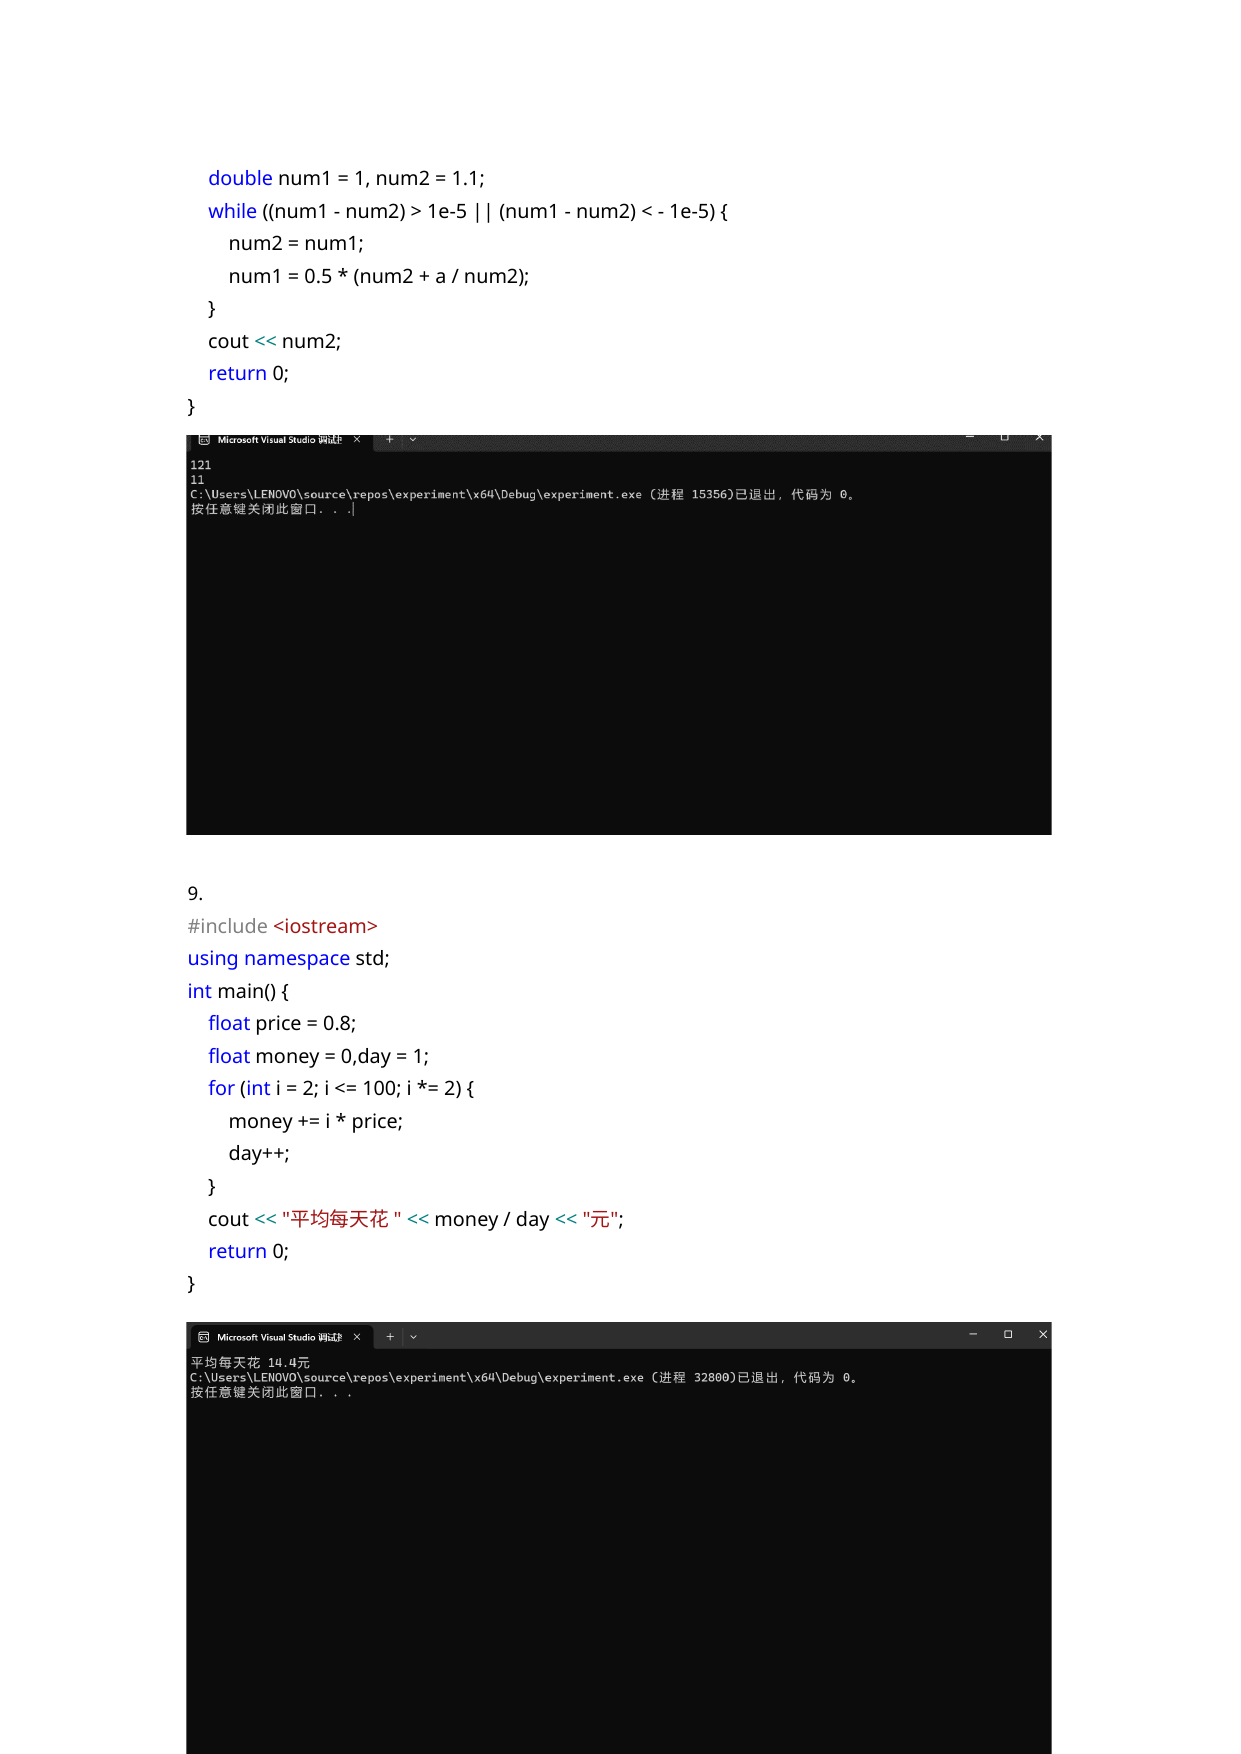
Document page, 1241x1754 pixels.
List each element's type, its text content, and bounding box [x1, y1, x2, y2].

text while ((num1 - num2) > 1e-5 || (num1 - num2) < - 1e-5) { [187, 194, 1053, 227]
text 9. [187, 877, 1053, 909]
text #include <iostream> [187, 909, 1053, 942]
text return 0; [187, 1234, 1053, 1267]
text cout << "平均每天花 " << money / day << "元"; [187, 1202, 1053, 1234]
text } [187, 1169, 1053, 1202]
text } [187, 389, 1053, 422]
text day++; [187, 1137, 1053, 1169]
text num1 = 0.5 * (num2 + a / num2); [187, 259, 1053, 292]
text return 0; [187, 357, 1053, 389]
picture [186, 435, 1052, 835]
text num2 = num1; [187, 227, 1053, 259]
text using namespace std; [187, 942, 1053, 974]
text double num1 = 1, num2 = 1.1; [187, 162, 1053, 194]
picture [186, 1322, 1052, 1754]
text } [187, 1267, 1053, 1299]
text float money = 0,day = 1; [187, 1039, 1053, 1072]
text money += i * price; [187, 1104, 1053, 1137]
text } [187, 292, 1053, 324]
text int main() { [187, 974, 1053, 1007]
text cout << num2; [187, 324, 1053, 357]
text float price = 0.8; [187, 1007, 1053, 1039]
text for (int i = 2; i <= 100; i *= 2) { [187, 1072, 1053, 1104]
